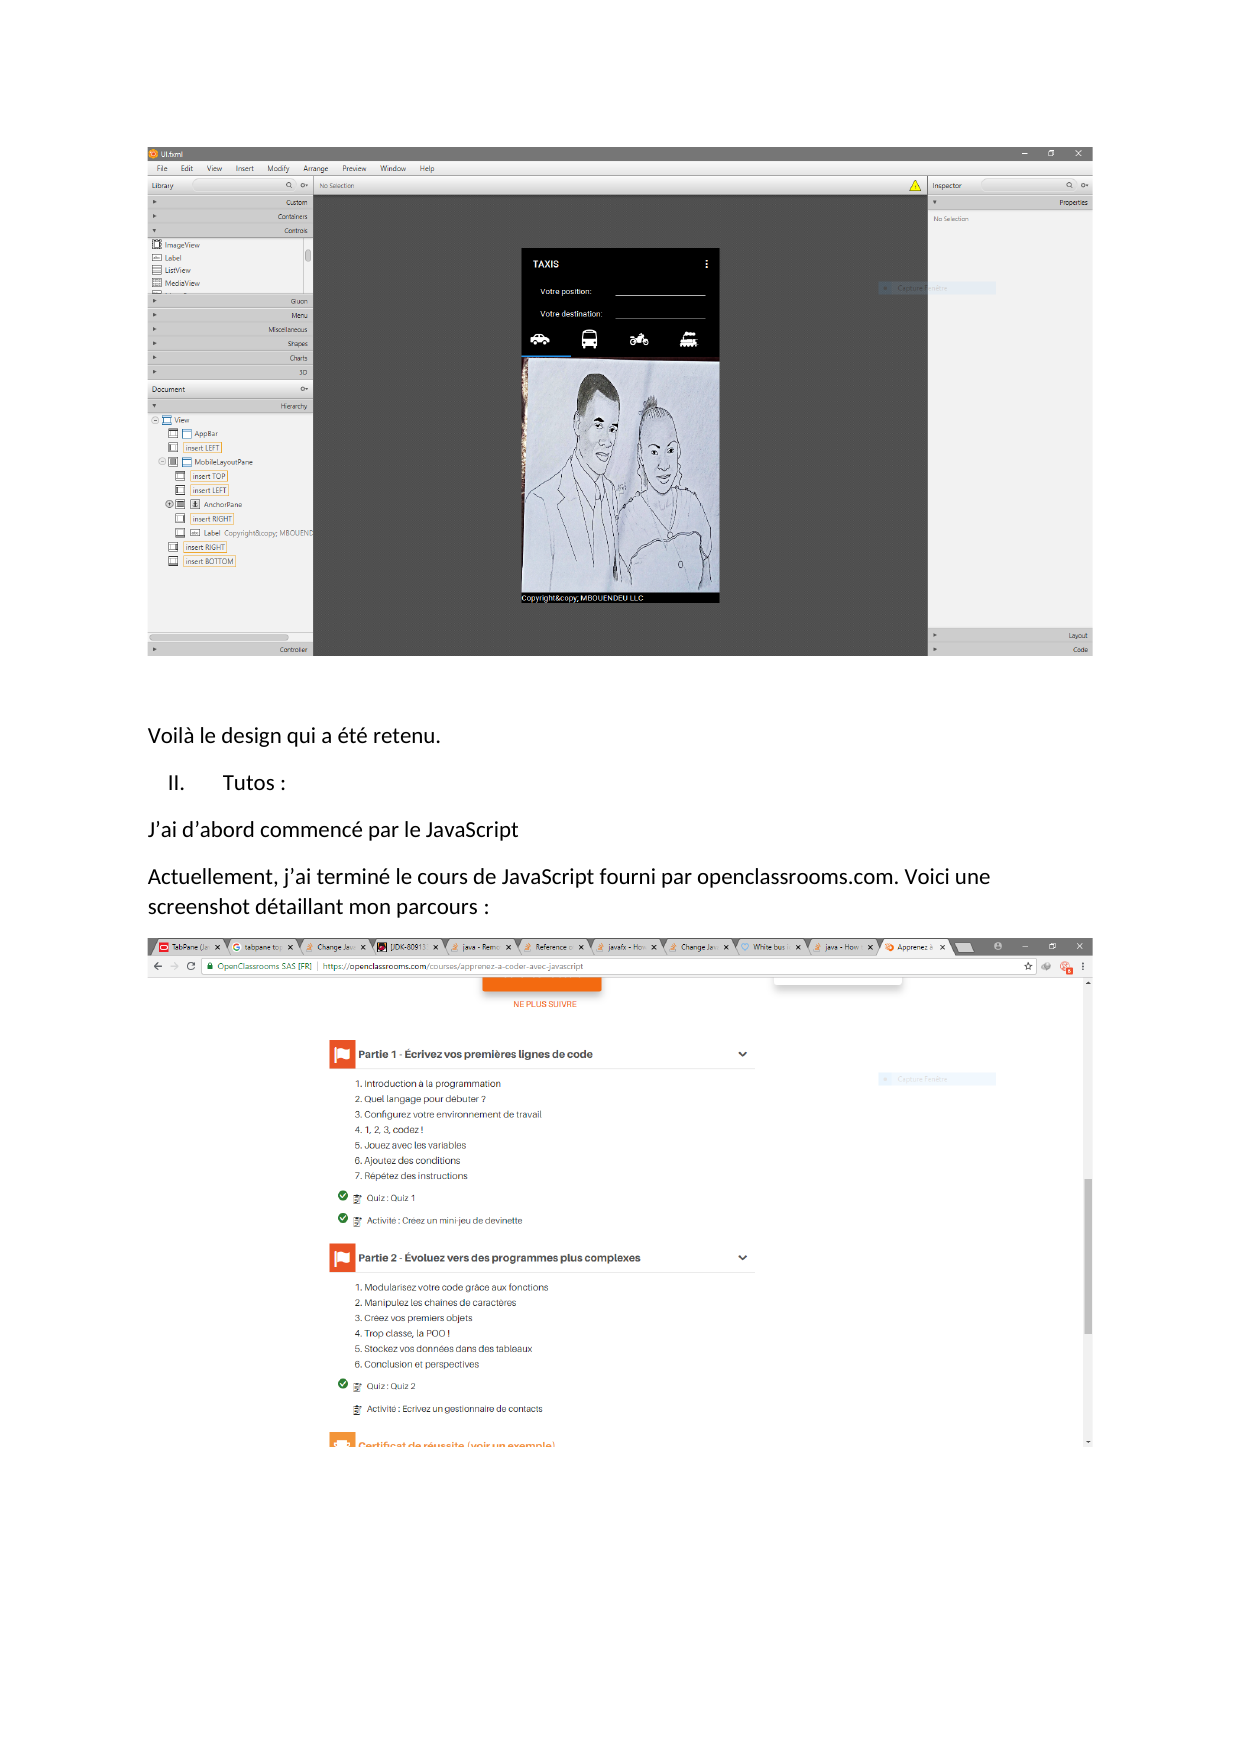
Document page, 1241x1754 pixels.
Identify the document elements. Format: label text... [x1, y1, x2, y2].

picture [147, 938, 1093, 1447]
text Voilà le design qui a été retenu. [148, 721, 1093, 749]
picture [147, 147, 1093, 656]
text J’ai d’abord commencé par le JavaScript [148, 815, 1093, 843]
text Actuellement, j’ai terminé le cours de JavaScript fourni par openclassrooms.com. Voici une screenshot détaillant mon parcours : [148, 862, 1093, 920]
list Tutos : [185, 768, 1093, 796]
